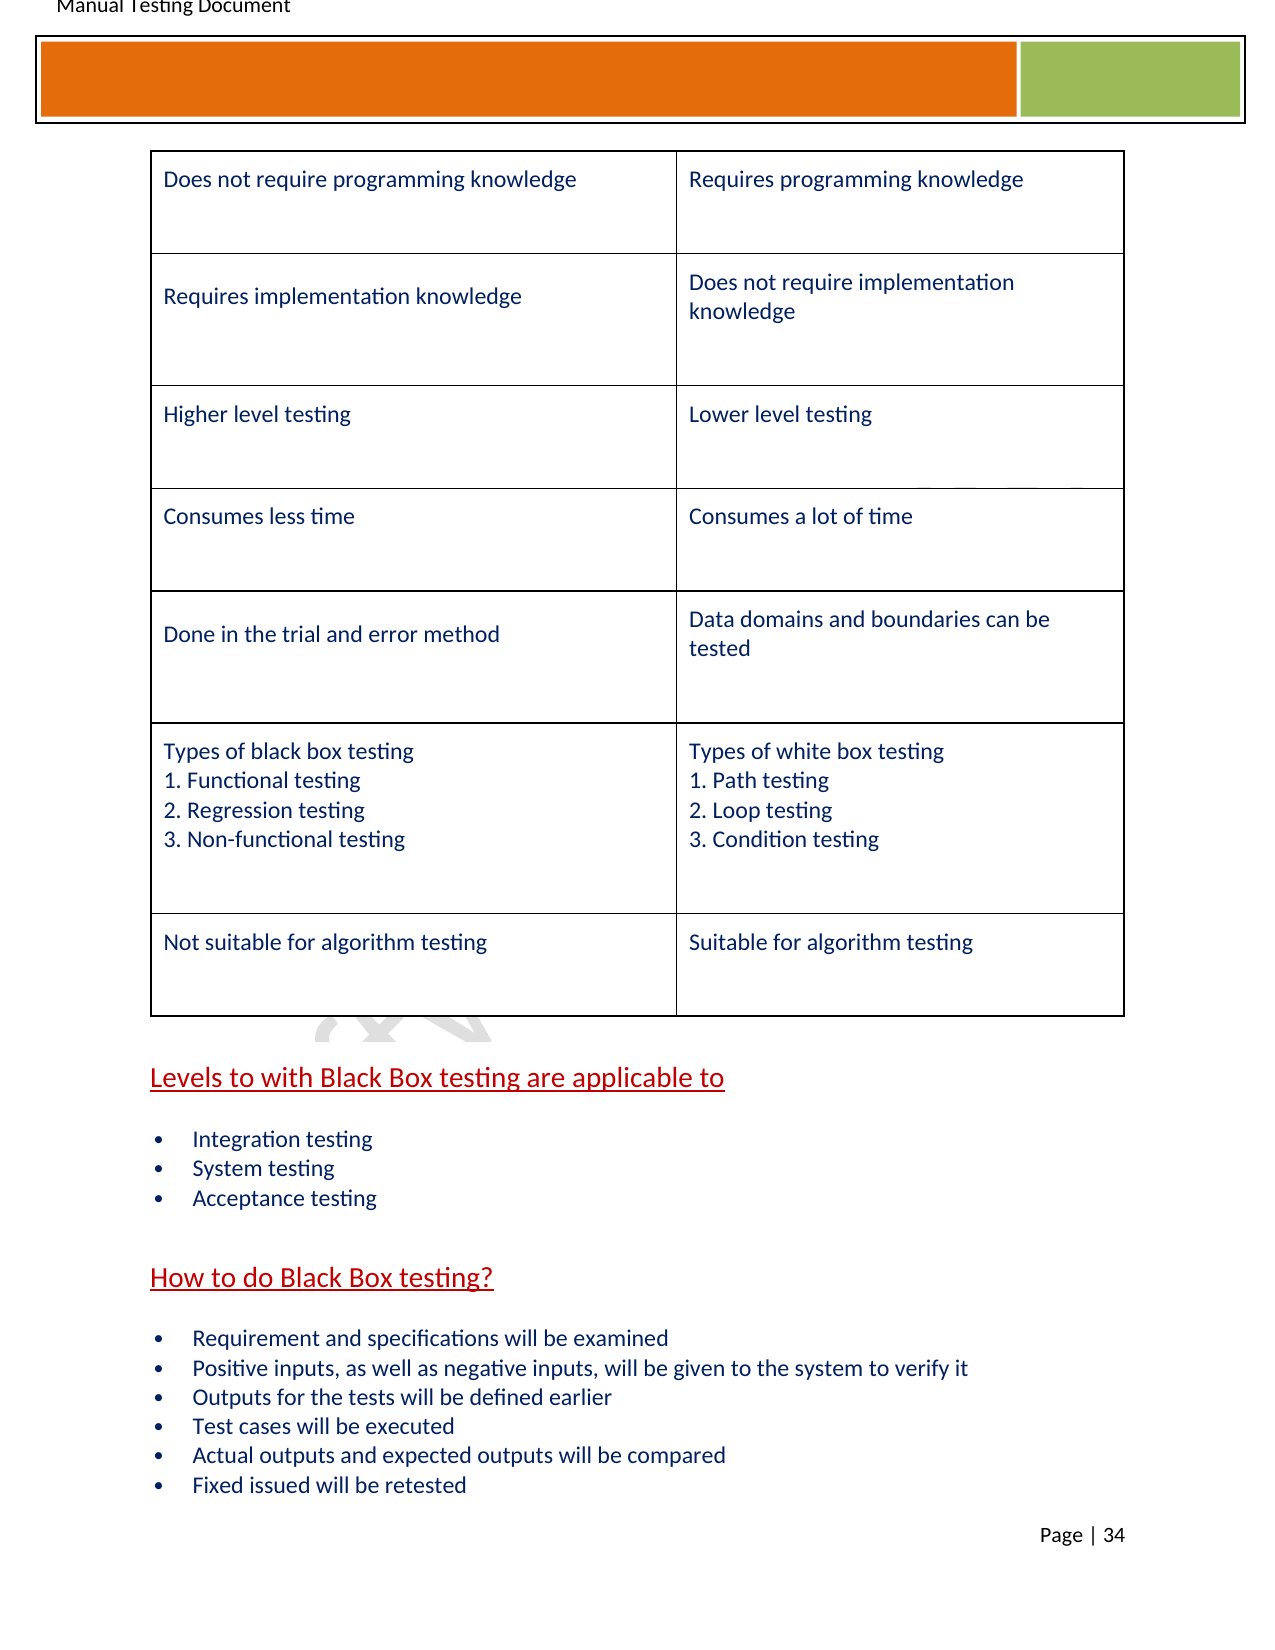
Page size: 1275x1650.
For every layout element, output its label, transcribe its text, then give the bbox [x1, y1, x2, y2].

table_cell Requires implementation knowledge [152, 254, 676, 385]
table_cell Does not require implementation knowledge [677, 254, 1123, 385]
list Actual outputs and expected outputs will be compared [155, 1441, 1083, 1470]
table_cell Higher level testing [152, 386, 676, 487]
list Positive inputs, as well as negative inputs, will be given to the system to verify it [155, 1353, 1083, 1382]
list Requirement and specifications will be examined [155, 1323, 1083, 1353]
list Test cases will be executed [155, 1411, 1083, 1441]
text How to do Black Box testing? [150, 1241, 1125, 1294]
list Acceptance testing [155, 1183, 1083, 1212]
table_cell Consumes less time [152, 489, 676, 590]
table_cell Not suitable for algorithm testing [152, 914, 676, 1015]
list Outputs for the tests will be defined earlier [155, 1382, 1083, 1411]
table_cell Done in the trial and error method [152, 592, 676, 722]
table_cell Data domains and boundaries can be tested [677, 592, 1123, 722]
text Levels to with Black Box testing are applicable to [150, 1042, 1125, 1095]
table_cell Types of black box testing 1. Functional testing 2. Regression testing 3. Non-functional testing [152, 724, 676, 913]
table_cell Requires programming knowledge [677, 152, 1123, 253]
table_cell Consumes a lot of time [677, 489, 1123, 590]
list System testing [155, 1153, 1083, 1183]
table_cell Lower level testing [677, 386, 1123, 487]
table_cell Suitable for algorithm testing [677, 914, 1123, 1015]
list Integration testing [155, 1124, 1083, 1153]
list Fixed issued will be retested [155, 1470, 1083, 1499]
table_cell Does not require programming knowledge [152, 152, 676, 253]
table_cell Types of white box testing 1. Path testing 2. Loop testing 3. Condition testing [677, 724, 1123, 913]
